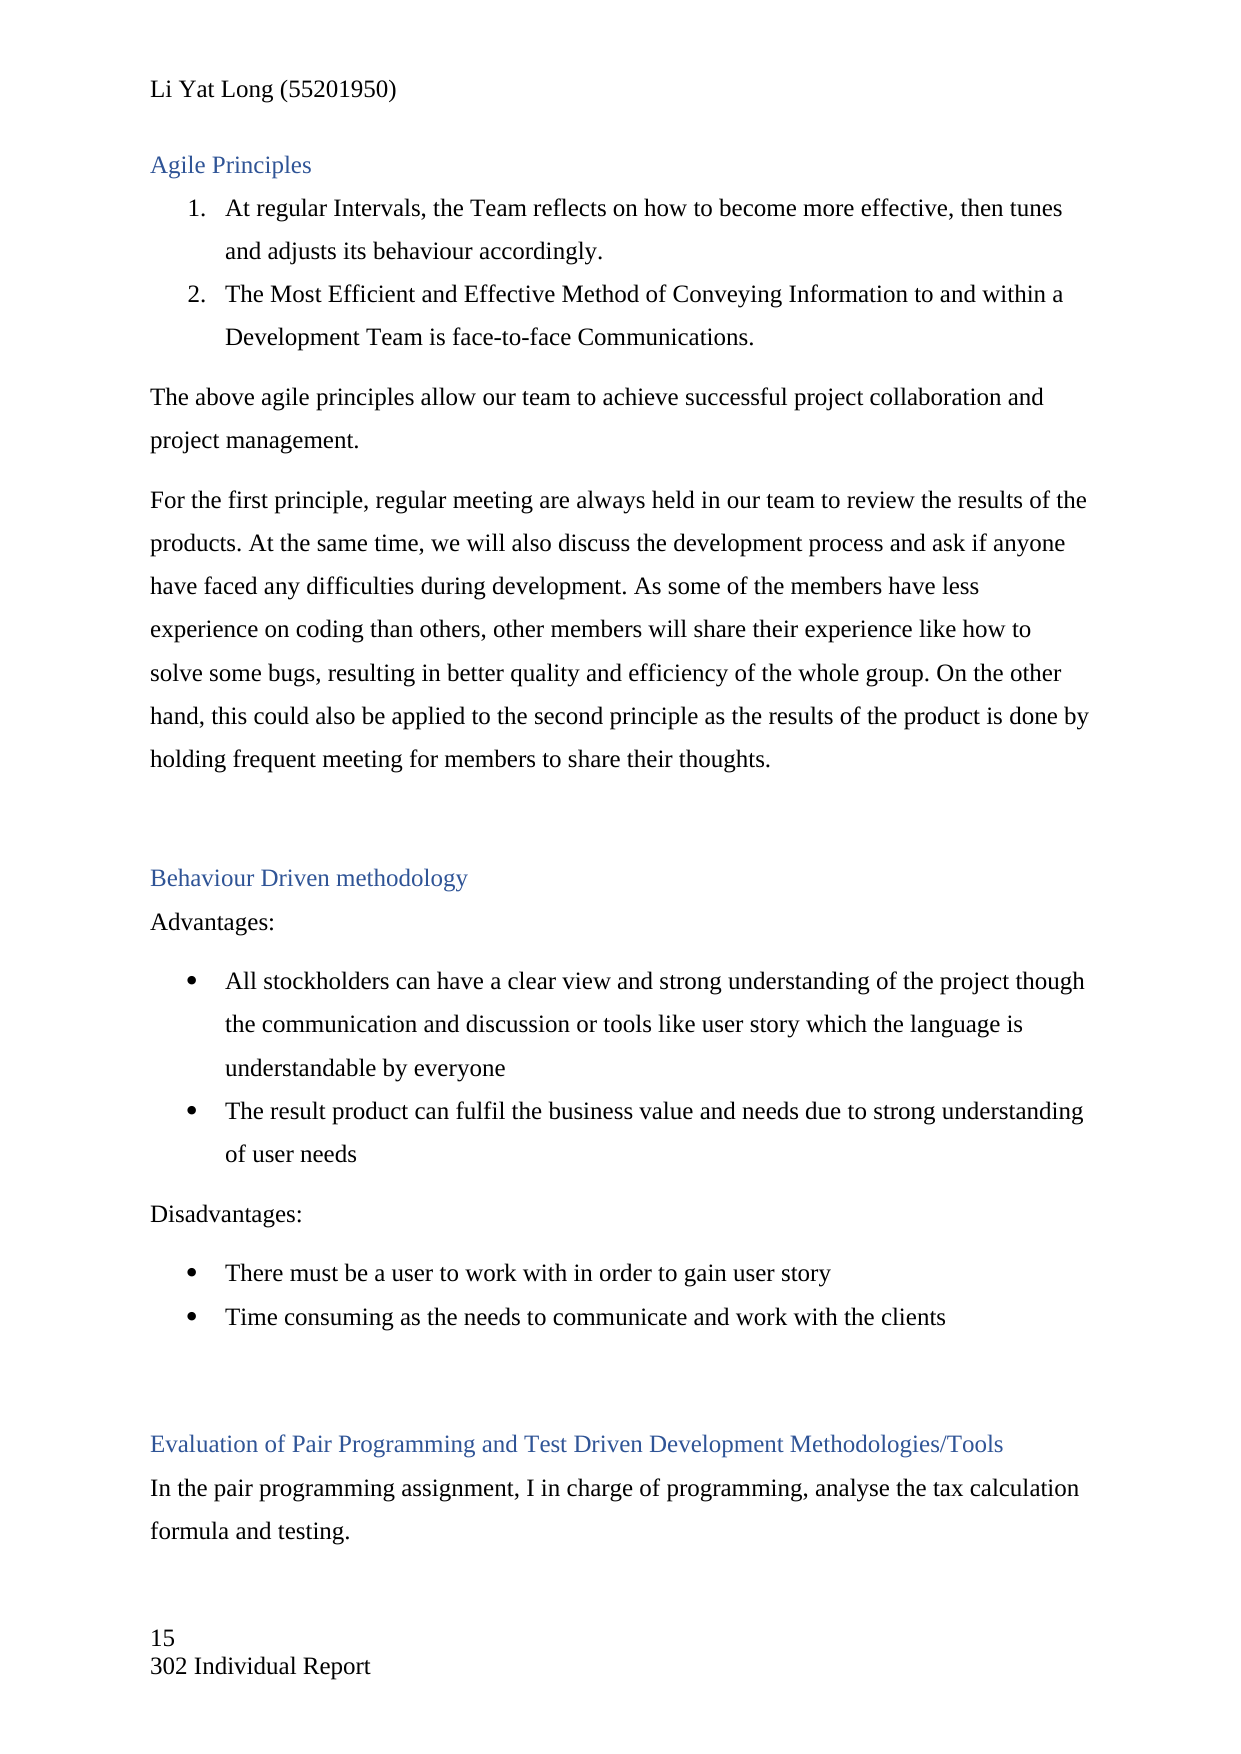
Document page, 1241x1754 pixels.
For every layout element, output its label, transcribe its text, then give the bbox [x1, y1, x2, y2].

list There must be a user to work with in order to gain user story [187, 1258, 1090, 1287]
text The above agile principles allow our team to achieve successful project collaboration and project management. [150, 382, 1090, 454]
text Disadvantages: [150, 1199, 1090, 1227]
list The Most Efficient and Effective Method of Conveying Information to and within a Development Team is face-to-face Communications. [187, 279, 1090, 351]
list The result product can fulfil the business value and needs due to strong understanding of user needs [187, 1096, 1090, 1168]
subtitle Agile Principles [150, 150, 1090, 179]
list Time consuming as the needs to communicate and work with the clients [187, 1302, 1090, 1330]
list At regular Intervals, the Team reflects on how to become more effective, then tunes and adjusts its behaviour accordingly. [187, 193, 1090, 265]
subtitle Evaluation of Pair Programming and Test Driven Development Methodologies/Tools [150, 1429, 1090, 1458]
text In the pair programming assignment, I in charge of programming, analyse the tax calculation formula and testing. [150, 1473, 1090, 1544]
list All stockholders can have a clear view and strong understanding of the project though the communication and discussion or tools like user story which the language is understandable by everyone [187, 966, 1090, 1081]
subtitle Behaviour Driven methodology [150, 863, 1090, 892]
text Advantages: [150, 907, 1090, 935]
text For the first principle, regular meeting are always held in our team to review the results of the products. At the same time, we will also discuss the development process and ask if anyone have faced any difficulties during development. As some of the members have less experience on coding than others, other members will share their experience like how to solve some bugs, resulting in better quality and efficiency of the whole group. On the other hand, this could also be applied to the second principle as the results of the product is done by holding frequent meeting for members to share their thoughts. [150, 485, 1090, 773]
